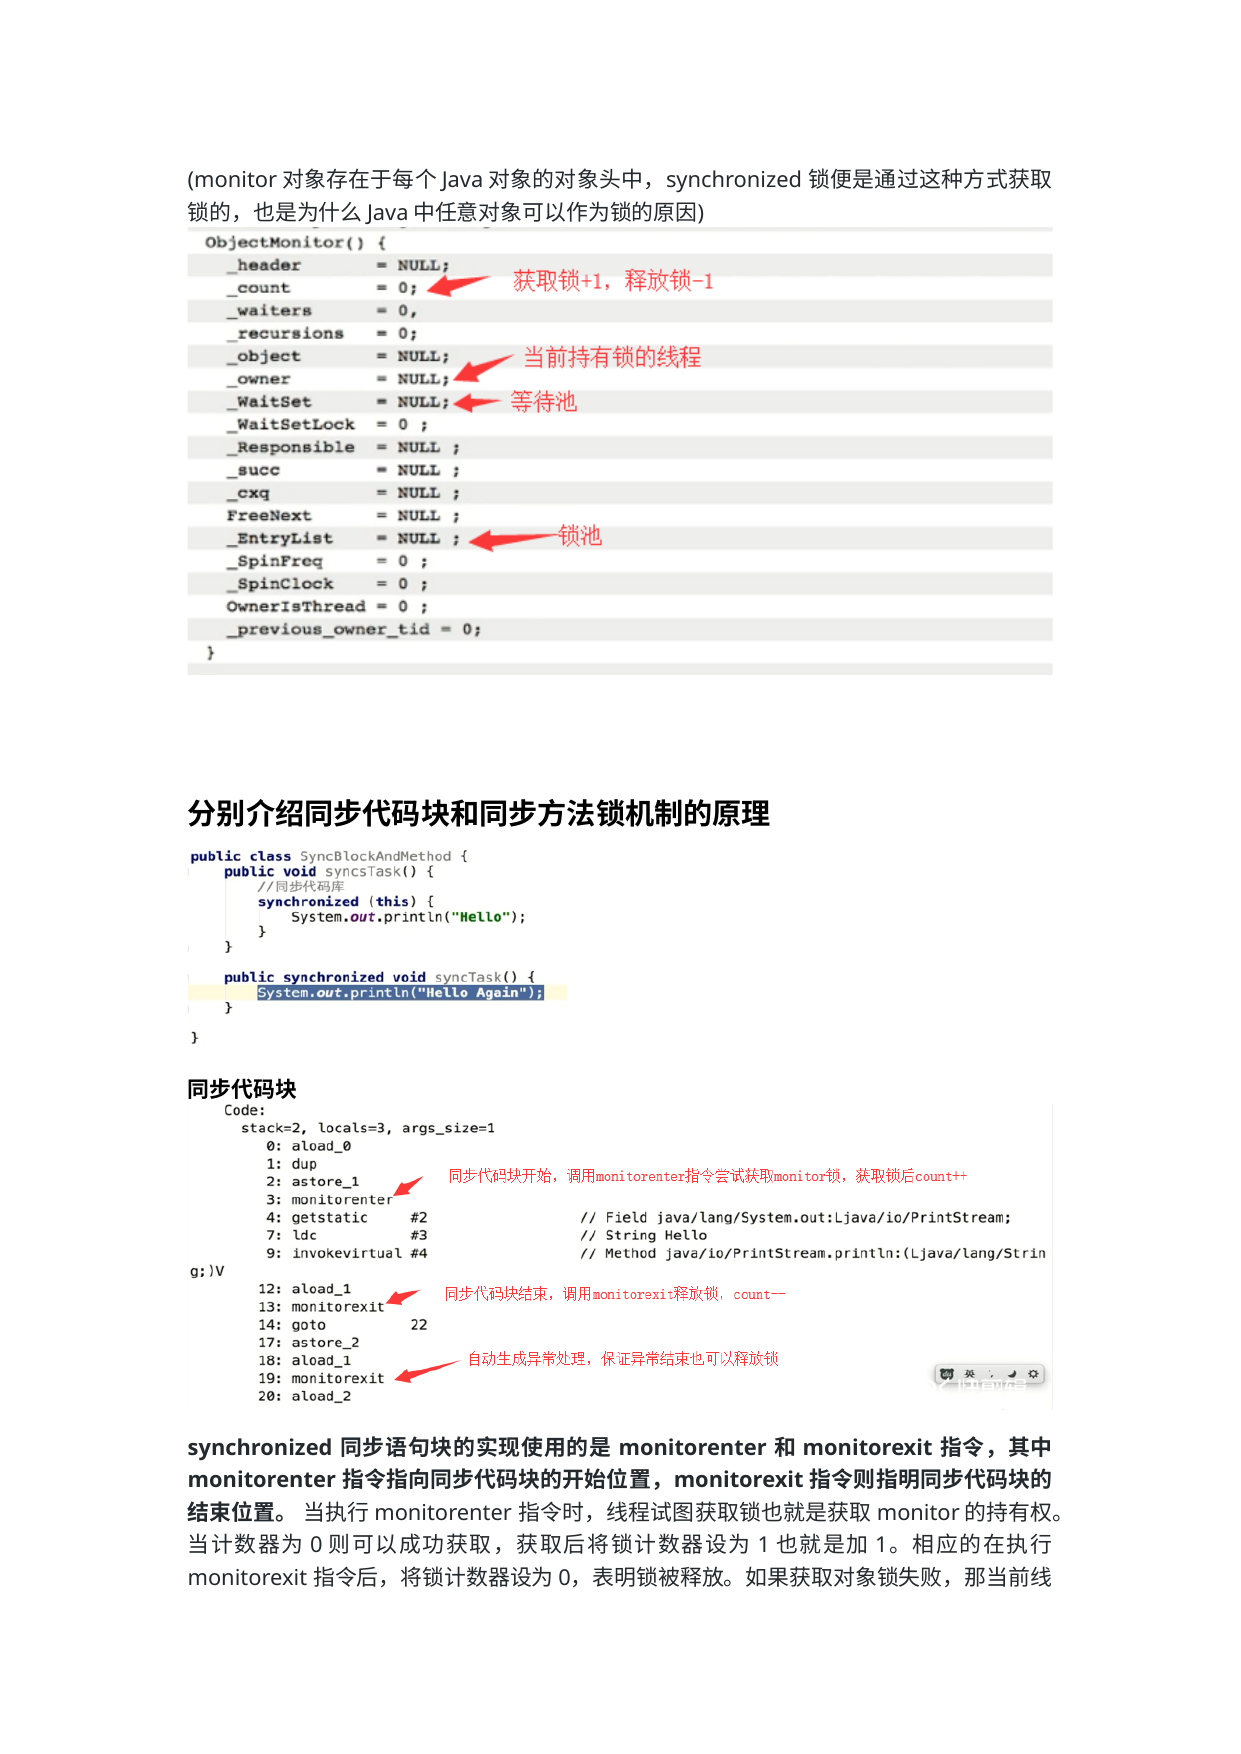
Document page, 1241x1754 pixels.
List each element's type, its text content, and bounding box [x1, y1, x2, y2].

picture [187, 844, 568, 1050]
text 同步代码块 [187, 1072, 1053, 1104]
picture [187, 1104, 1053, 1410]
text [187, 1509, 1053, 1592]
text 分别介绍同步代码块和同步方法锁机制的原理 [187, 779, 1053, 844]
picture [187, 227, 1053, 675]
text (monitor对象存在于每个Java对象的对象头中，synchronized 锁便是通过这种方式获取锁的，也是为什么Java中任意对象可以作为锁的原因) [187, 162, 1053, 227]
